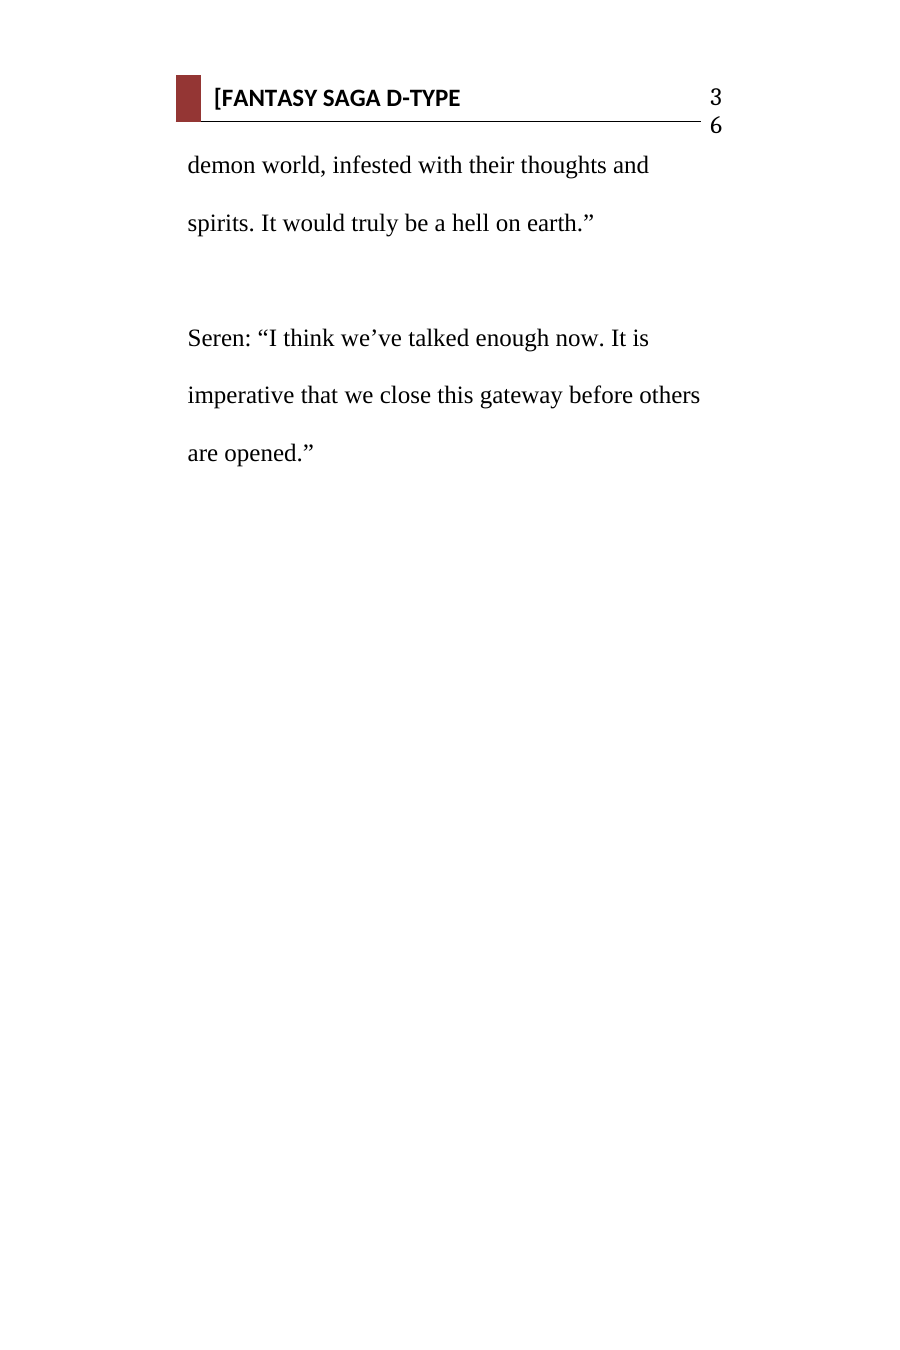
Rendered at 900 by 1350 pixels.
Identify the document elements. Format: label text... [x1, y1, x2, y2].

text Seren: “I think we’ve talked enough now. It is imperative that we close this gateway before others are opened.” [187, 323, 712, 467]
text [187, 150, 712, 237]
